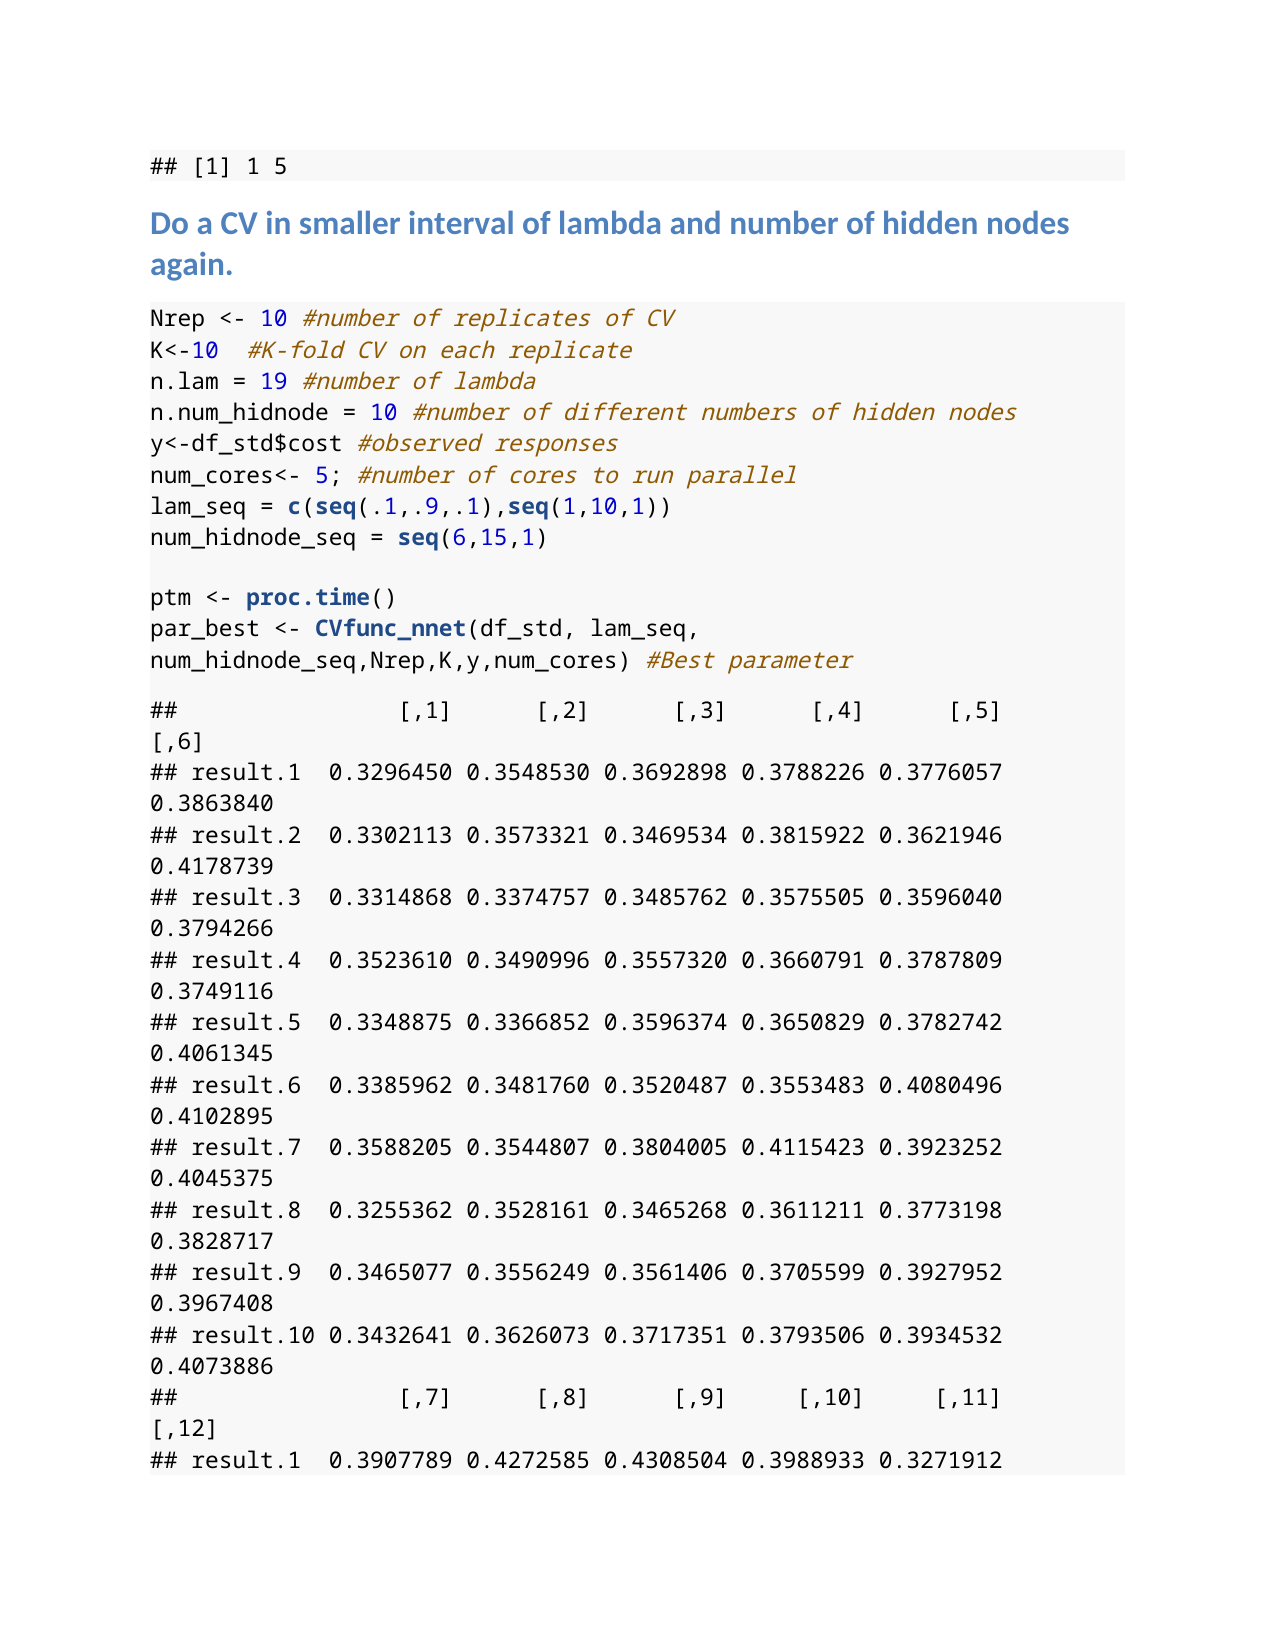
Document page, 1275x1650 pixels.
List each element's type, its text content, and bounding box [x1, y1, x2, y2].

text Nrep <- 10 #number of replicates of CV K<-10 #K-fold CV on each replicate n.lam = 19 #number of lambda n.num_hidnode = 10 #number of different numbers of hidden nodes y<-df_std$cost #observed responses num_cores<- 5; #number of cores to run parallel lam_seq = c(seq(.1,.9,.1),seq(1,10,1)) num_hidnode_seq = seq(6,15,1) ptm <- proc.time() par_best <- CVfunc_nnet(df_std, lam_seq, num_hidnode_seq,Nrep,K,y,num_cores) #Best parameter [150, 302, 1125, 675]
subtitle Do a CV in smaller interval of lambda and number of hidden nodes again. [150, 202, 1125, 283]
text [150, 693, 1125, 1475]
text ## [1] 1 5 [150, 150, 1125, 181]
